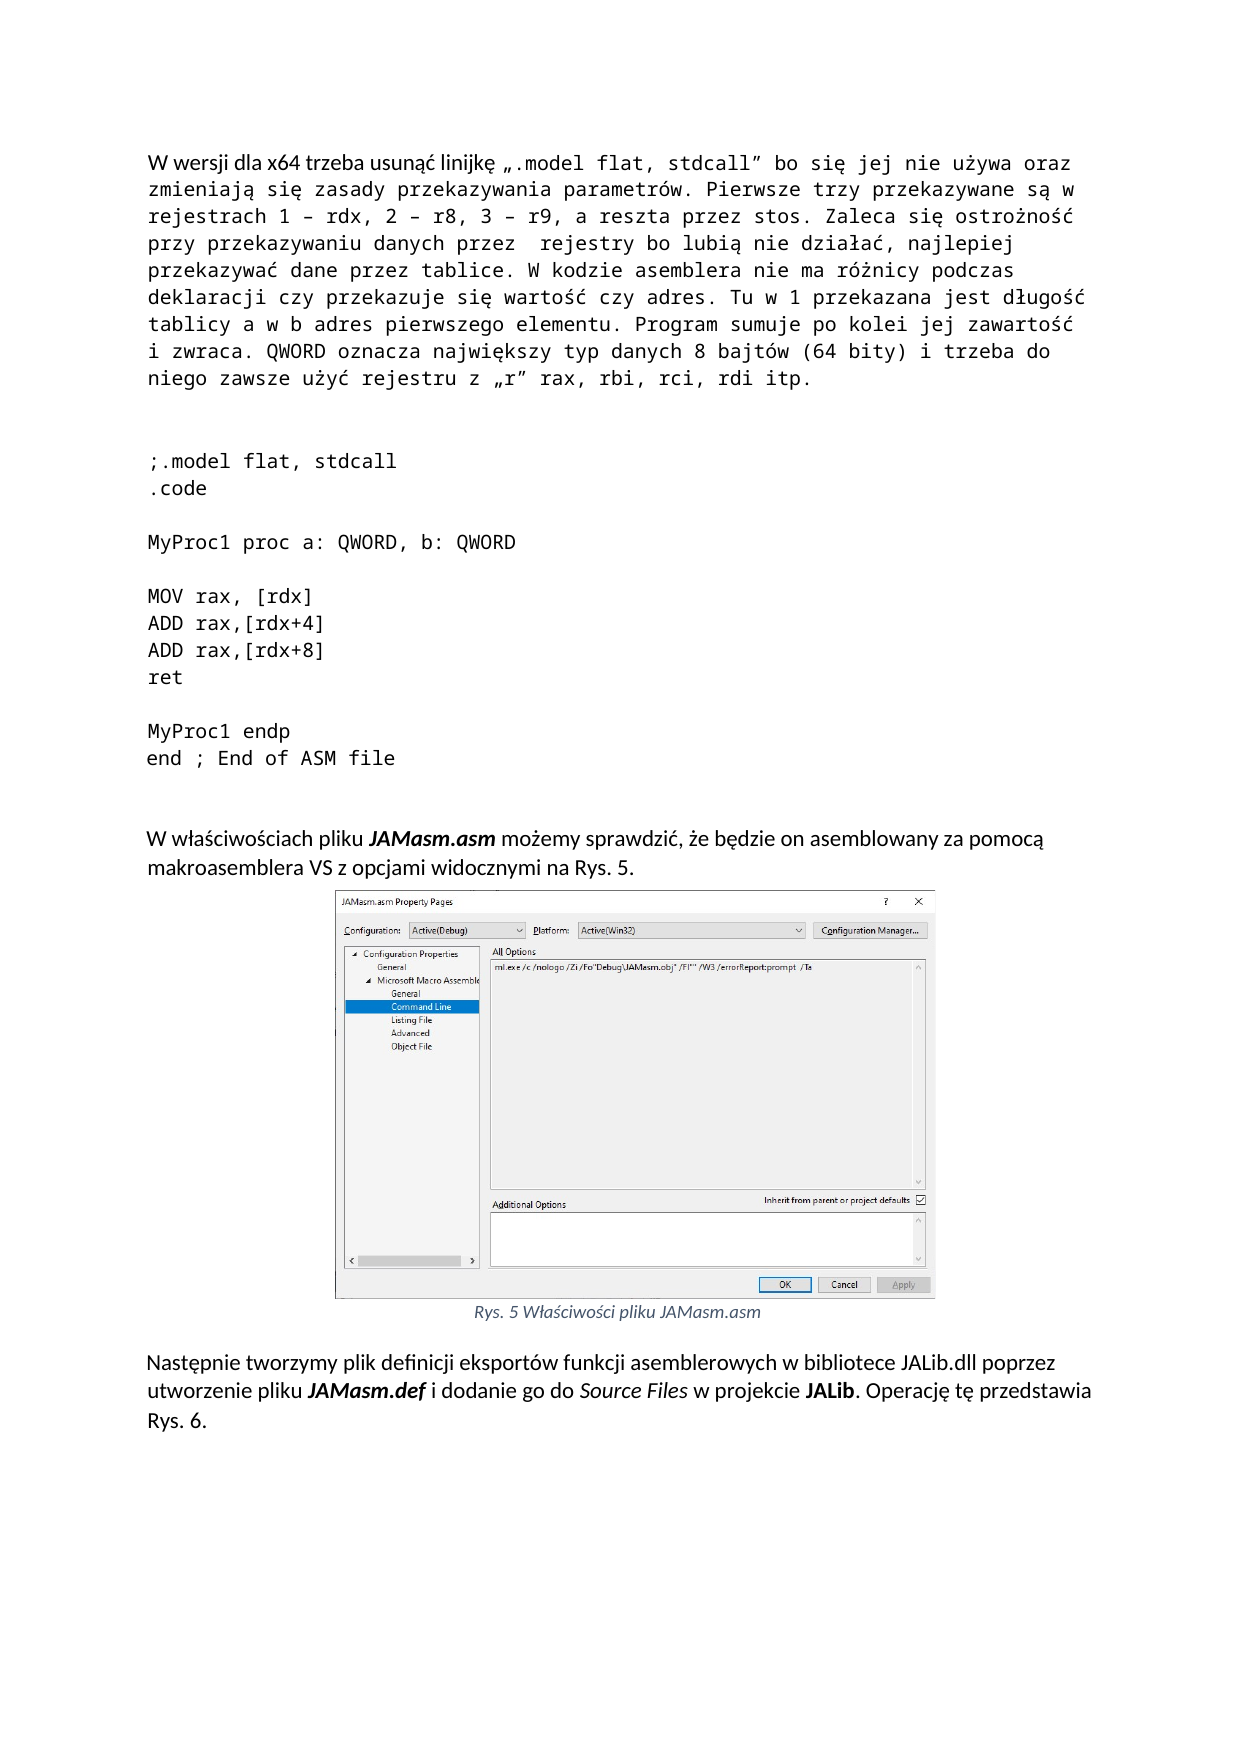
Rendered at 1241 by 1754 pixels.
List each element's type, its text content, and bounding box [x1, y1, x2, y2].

text W właściwościach pliku JAMasm.asm możemy sprawdzić, że będzie on asemblowany za pomocą makroasemblera VS z opcjami widocznymi na Rys. 5. [146, 824, 1093, 882]
text W wersji dla x64 trzeba usunąć linijkę „.model flat, stdcall” bo się jej nie używa oraz zmieniają się zasady przekazywania parametrów. Pierwsze trzy przekazywane są w rejestrach 1 – rdx, 2 – r8, 3 – r9, a reszta przez stos. Zaleca się ostrożność przy przekazywaniu danych przez rejestry bo lubią nie działać, najlepiej przekazywać dane przez tablice. W kodzie asemblera nie ma różnicy podczas deklaracji czy przekazuje się wartość czy adres. Tu w 1 przekazana jest długość tablicy a w b adres pierwszego elementu. Program sumuje po kolei jej zawartość i zwraca. QWORD oznacza największy typ danych 8 bajtów (64 bity) i trzeba do niego zawsze użyć rejestru z „r” rax, rbi, rci, rdi itp. [148, 148, 1093, 392]
text end ; End of ASM file [146, 744, 1093, 771]
text .code [148, 474, 1093, 502]
text Następnie tworzymy plik definicji eksportów funkcji asemblerowych w bibliotece JALib.dll poprzez utworzenie pliku JAMasm.def i dodanie go do Source Files w projekcie JALib. Operację tę przedstawia Rys. 6. [146, 1348, 1093, 1434]
text ret [148, 663, 1093, 690]
text MOV rax, [rdx] [148, 582, 1093, 609]
text ;.model flat, stdcall [148, 448, 1093, 474]
text Rys. 5 Właściwości pliku JAMasm.asm [148, 1300, 1087, 1323]
picture [335, 890, 935, 1299]
text MyProc1 proc a: QWORD, b: QWORD [148, 528, 1093, 556]
text ADD rax,[rdx+8] [148, 636, 1093, 663]
text ADD rax,[rdx+4] [148, 609, 1093, 636]
text MyProc1 endp [148, 717, 1093, 744]
